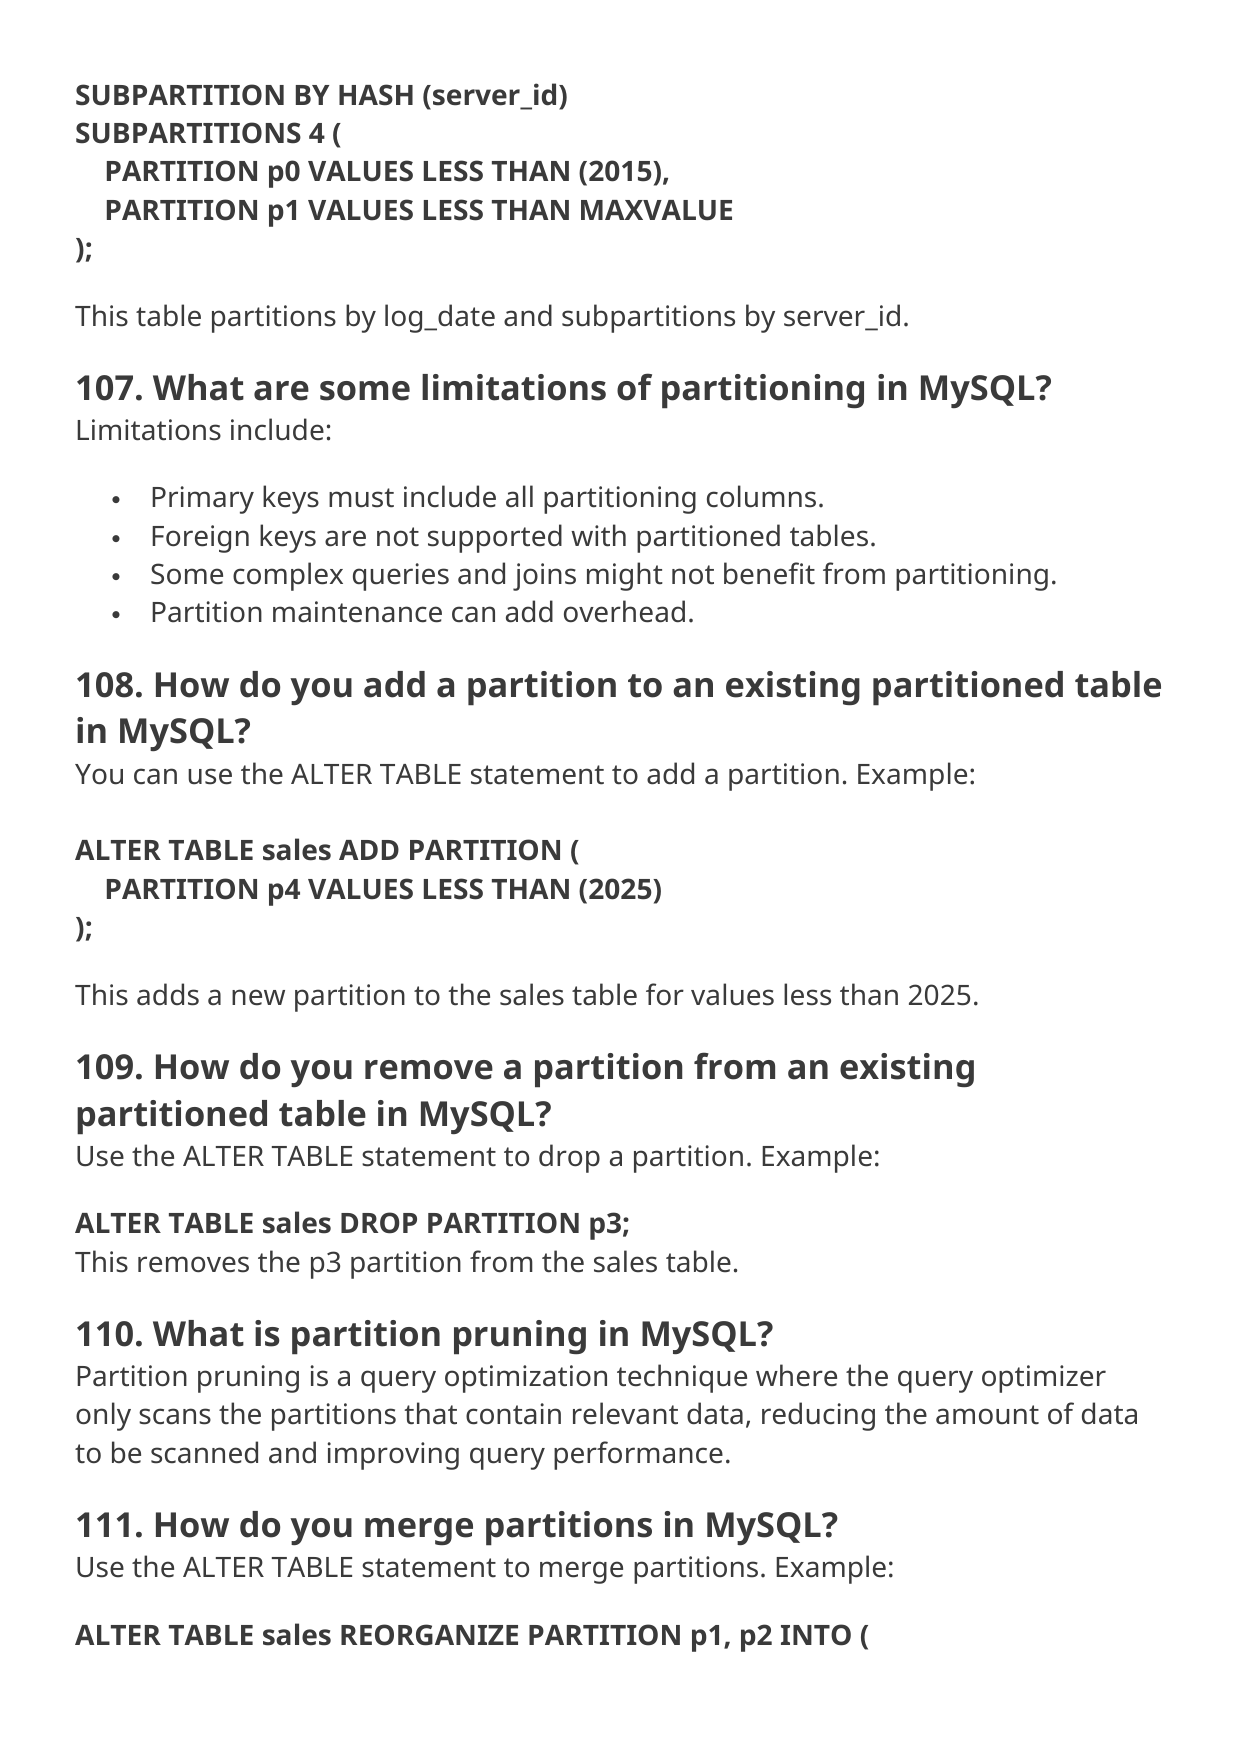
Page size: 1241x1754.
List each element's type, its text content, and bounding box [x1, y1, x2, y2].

subtitle 107. What are some limitations of partitioning in MySQL? [75, 363, 1165, 410]
list Some complex queries and joins might not benefit from partitioning. [112, 554, 1165, 593]
text Use the ALTER TABLE statement to drop a partition. Example: [75, 1136, 1165, 1174]
text SUBPARTITION BY HASH (server_id) [75, 75, 1165, 113]
text Use the ALTER TABLE statement to merge partitions. Example: [75, 1547, 1165, 1586]
list Foreign keys are not supported with partitioned tables. [112, 516, 1165, 554]
text ); [75, 907, 1165, 946]
text This removes the p3 partition from the sales table. [75, 1242, 1165, 1280]
text PARTITION p0 VALUES LESS THAN (2015), [75, 152, 1165, 190]
text ); [75, 228, 1165, 267]
list Partition maintenance can add overhead. [112, 593, 1165, 631]
text This table partitions by log_date and subpartitions by server_id. [75, 296, 1165, 334]
text Limitations include: [75, 410, 1165, 448]
text PARTITION p4 VALUES LESS THAN (2025) [75, 869, 1165, 907]
text 111. How do you merge partitions in MySQL? [75, 1500, 1165, 1547]
text You can use the ALTER TABLE statement to add a partition. Example: [75, 754, 1165, 792]
text ALTER TABLE sales REORGANIZE PARTITION p1, p2 INTO ( [75, 1615, 1165, 1653]
text PARTITION p1 VALUES LESS THAN MAXVALUE [75, 190, 1165, 228]
subtitle 110. What is partition pruning in MySQL? [75, 1309, 1165, 1356]
text SUBPARTITIONS 4 ( [75, 113, 1165, 152]
text ALTER TABLE sales ADD PARTITION ( [75, 831, 1165, 869]
subtitle 109. How do you remove a partition from an existing partitioned table in MySQL? [75, 1042, 1165, 1136]
text Partition pruning is a query optimization technique where the query optimizer only scans the partitions that contain relevant data, reducing the amount of data to be scanned and improving query performance. [75, 1356, 1165, 1471]
text ALTER TABLE sales DROP PARTITION p3; [75, 1203, 1165, 1242]
list Primary keys must include all partitioning columns. [112, 478, 1165, 516]
text This adds a new partition to the sales table for values less than 2025. [75, 975, 1165, 1013]
subtitle 108. How do you add a partition to an existing partitioned table in MySQL? [75, 660, 1165, 754]
